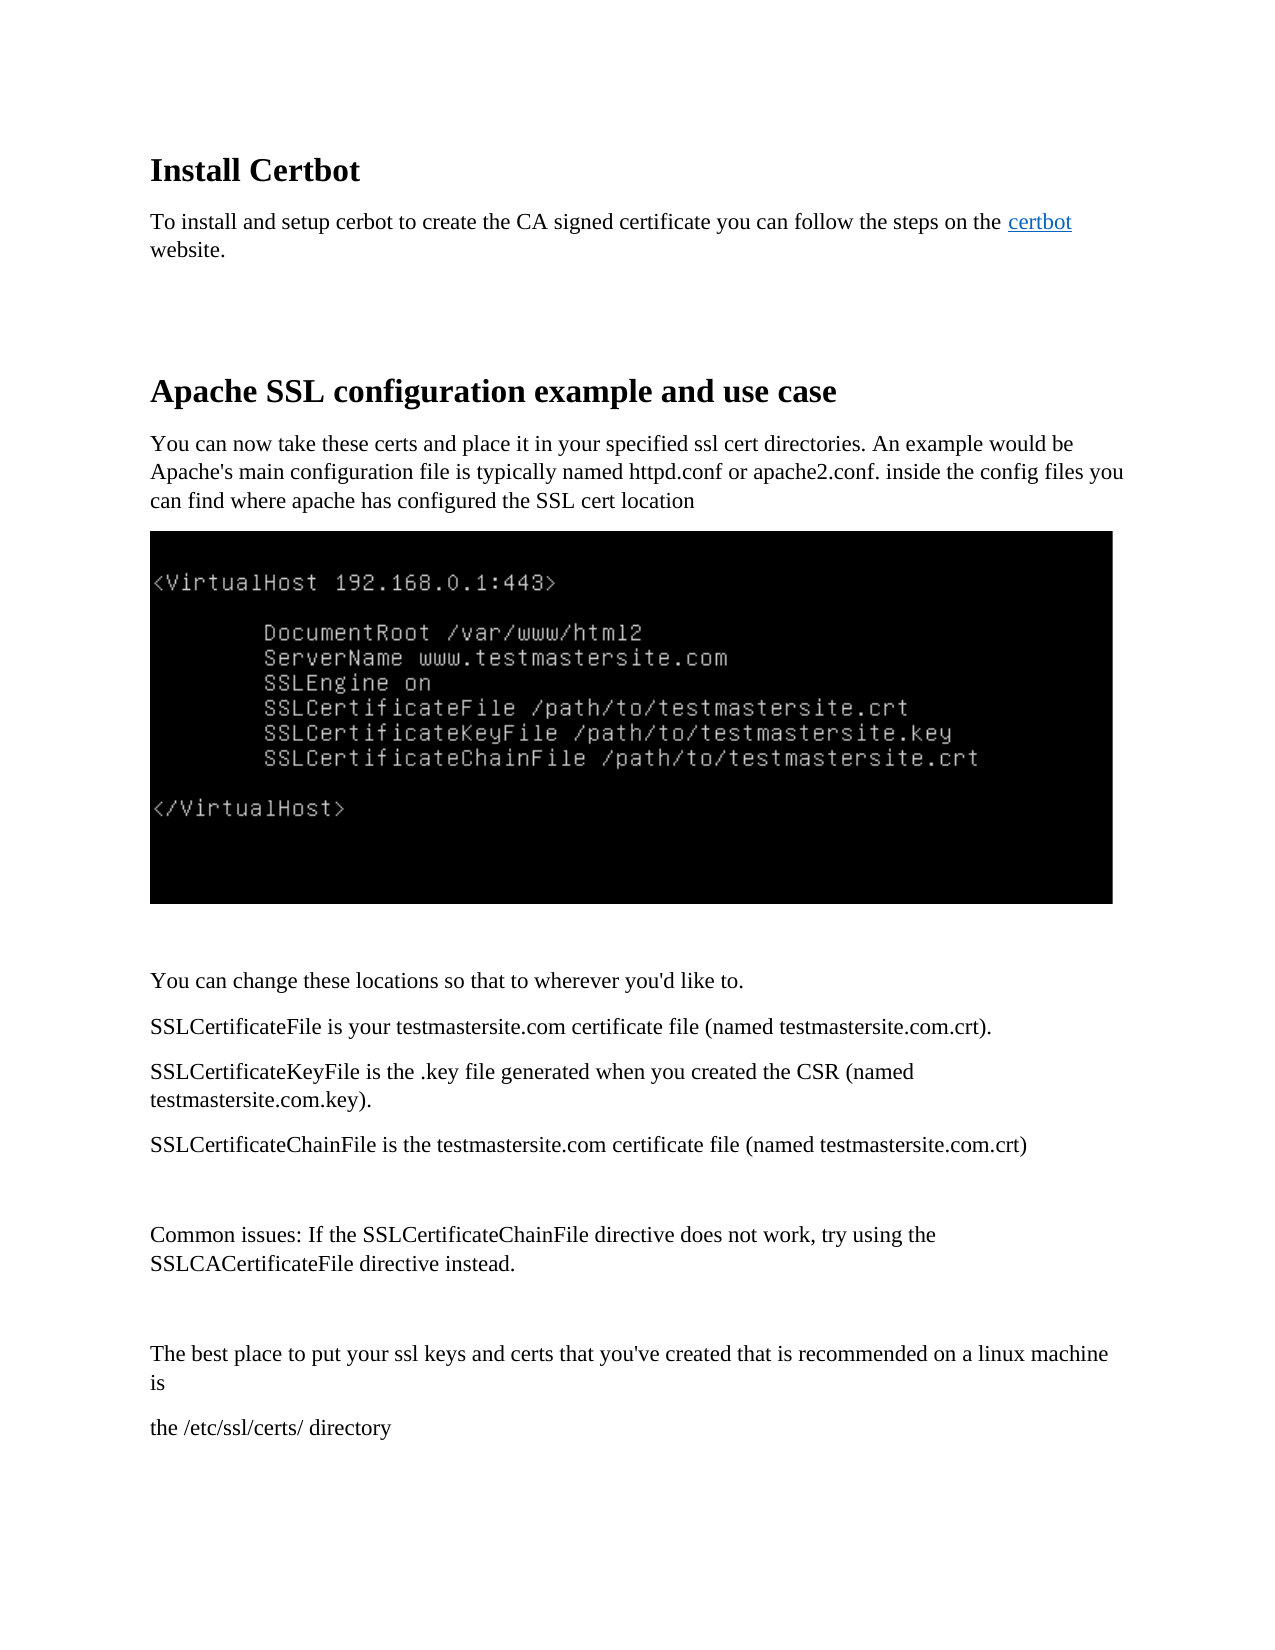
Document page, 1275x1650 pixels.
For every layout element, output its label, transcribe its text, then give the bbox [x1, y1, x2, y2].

text You can now take these certs and place it in your specified ssl cert directories. An example would be Apache's main configuration file is typically named httpd.conf or apache2.conf. inside the config files you can find where apache has configured the SSL cert location [150, 430, 1125, 513]
text SSLCertificateChainFile is the testmastersite.com certificate file (named testmastersite.com.crt) [150, 1131, 1125, 1158]
text To install and setup cerbot to create the CA signed certificate you can follow the steps on the certbot website. [150, 208, 1125, 263]
text Apache SSL configuration example and use case [150, 372, 1125, 410]
text SSLCertificateFile is your testmastersite.com certificate file (named testmastersite.com.crt). [150, 1013, 1125, 1039]
text Install Certbot [150, 150, 1125, 188]
text SSLCertificateKeyFile is the .key file generated when you created the CSR (named testmastersite.com.key). [150, 1058, 1125, 1113]
text Common issues: If the SSLCertificateChainFile directive does not work, try using the SSLCACertificateFile directive instead. [150, 1222, 1125, 1276]
picture [150, 531, 1113, 904]
text You can change these locations so that to wherever you'd like to. [150, 968, 1125, 994]
text the /etc/ssl/certs/ directory [150, 1414, 1125, 1440]
text The best place to put your ssl keys and certs that you've created that is recommended on a linux machine is [150, 1340, 1125, 1395]
